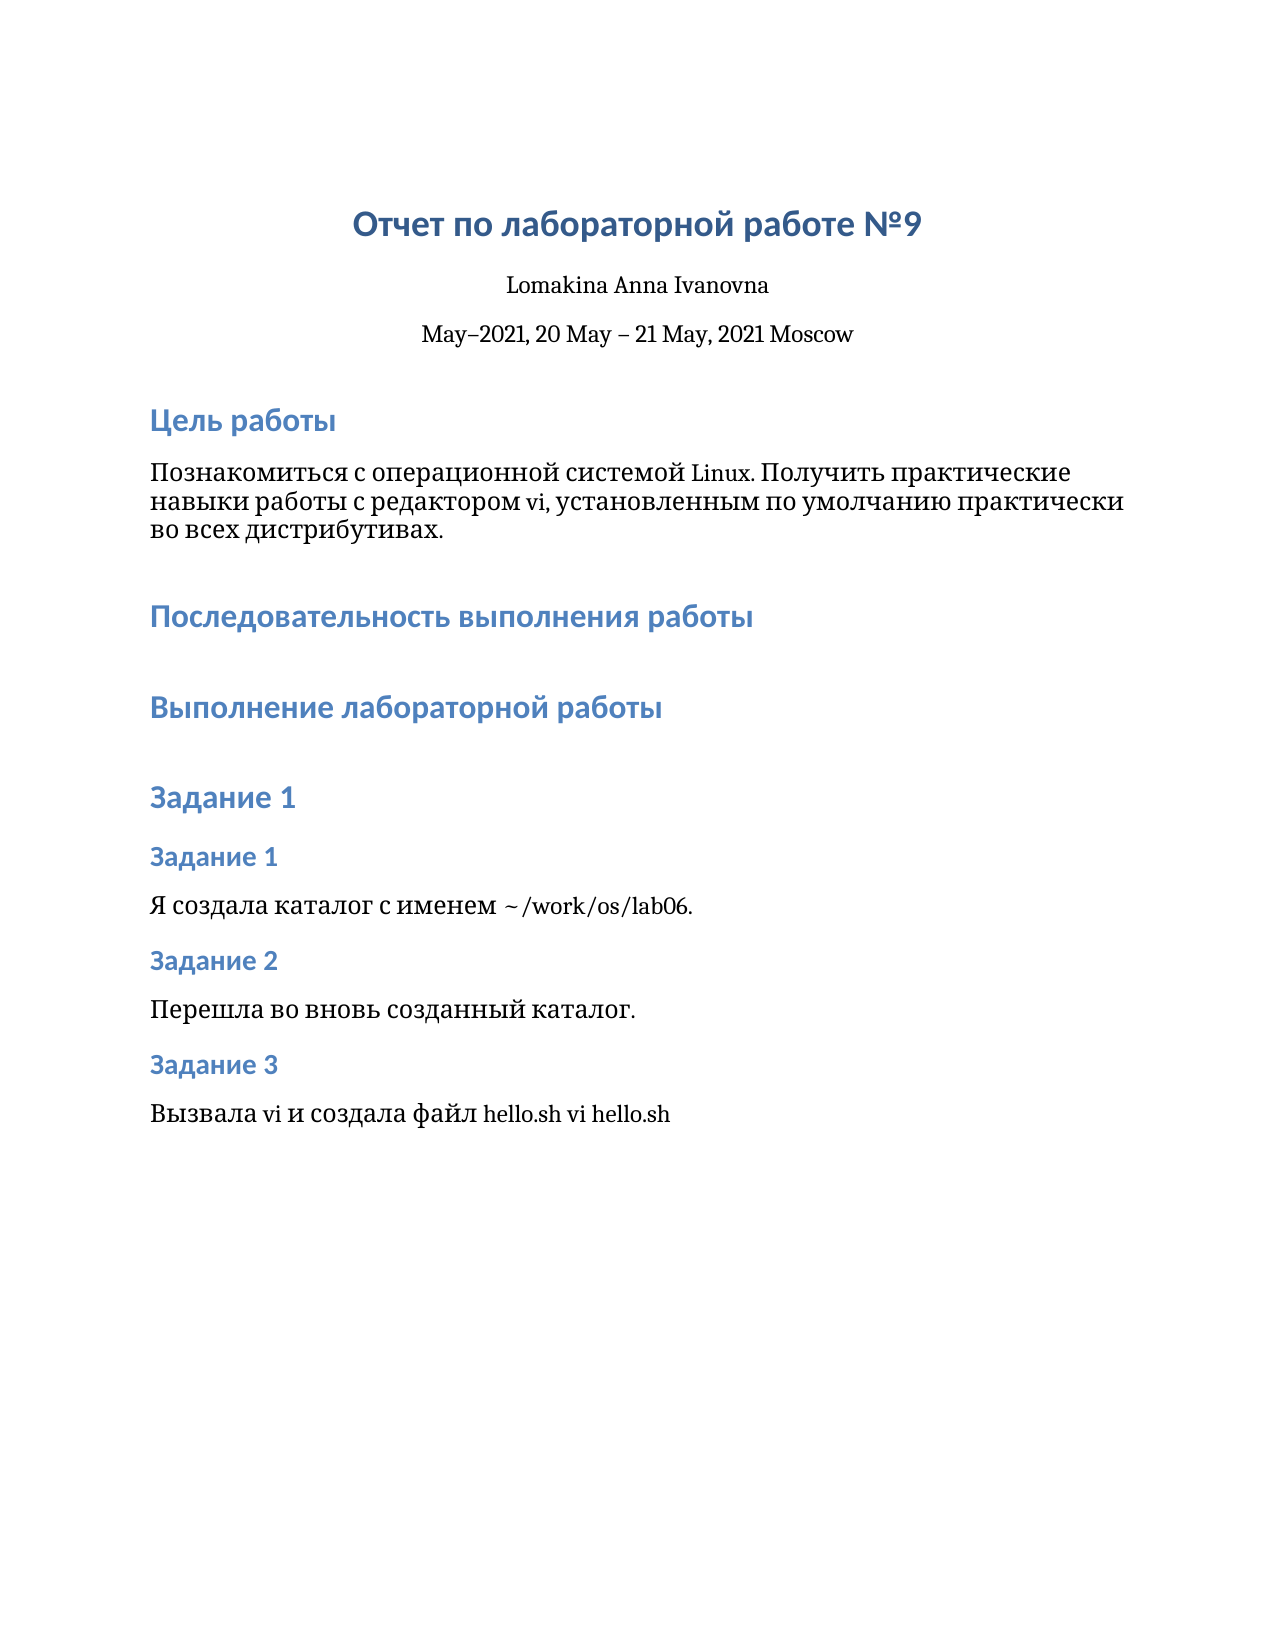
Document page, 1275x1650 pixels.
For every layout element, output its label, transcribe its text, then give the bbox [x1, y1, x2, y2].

subtitle Выполнение лабораторной работы [150, 686, 1125, 726]
text Вызвала vi и создала файл hello.sh vi hello.sh [150, 1100, 1125, 1129]
text May–2021, 20 May – 21 May, 2021 Moscow [150, 320, 1125, 349]
subtitle Задание 1 [150, 838, 1125, 873]
text Lomakina Anna Ivanovna [150, 271, 1125, 299]
text Перешла во вновь созданный каталог. [150, 996, 1125, 1025]
text Познакомиться с операционной системой Linux. Получить практические навыки работы с редактором vi, установленным по умолчанию практически во всех дистрибутивах. [150, 459, 1125, 545]
subtitle Задание 3 [150, 1046, 1125, 1081]
subtitle Задание 1 [150, 776, 1125, 817]
subtitle Задание 2 [150, 942, 1125, 977]
subtitle Цель работы [150, 399, 1125, 440]
text Я создала каталог с именем ~/work/os/lab06. [150, 892, 1125, 921]
subtitle Последовательность выполнения работы [150, 595, 1125, 636]
title Отчет по лабораторной работе №9 [150, 200, 1125, 246]
